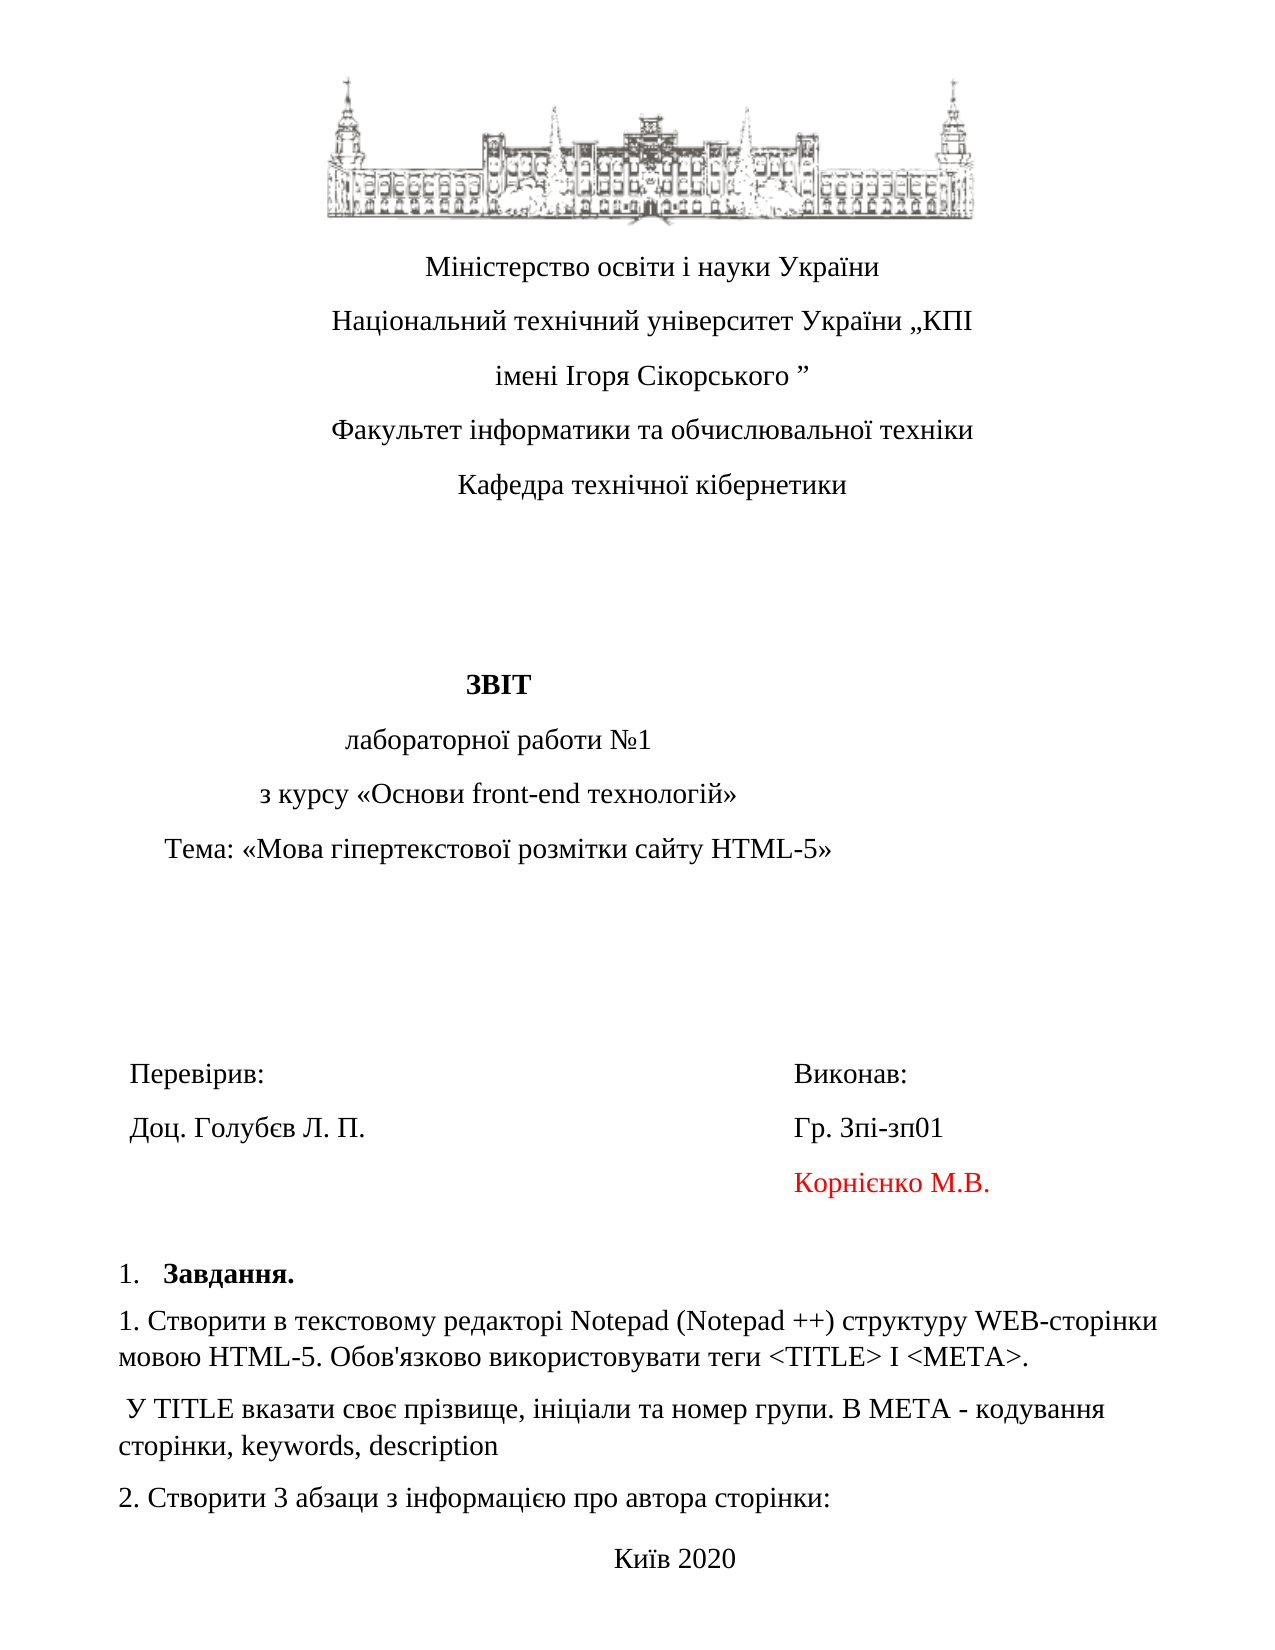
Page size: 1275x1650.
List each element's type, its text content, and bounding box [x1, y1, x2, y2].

picture [326, 75, 978, 229]
table_header ЗВІТ лабораторної работи №1 з курсу «Основи front-end технологій» Тема: «Мова гіпертекстової розмітки сайту HTML-5» [118, 552, 878, 1001]
text У TITLE вказати своє прізвище, ініціали та номер групи. В META - кодування сторінки, keywords, description [118, 1392, 1186, 1461]
table_header Перевірив: Доц. Голубєв Л. П. [118, 1056, 782, 1219]
text 2. Створити 3 абзаци з інформацією про автора сторінки: [118, 1481, 1186, 1514]
table_header Виконав: Гр. Зпі-зп01 Корнієнко М.В. [783, 1056, 1169, 1219]
list Завдання. [118, 1257, 1186, 1290]
text 1. Створити в текстовому редакторі Notepad (Notepad ++) структуру WEB-сторінки мовою HTML-5. Обов'язково використовувати теги <TITLE> І <META>. [118, 1303, 1186, 1372]
